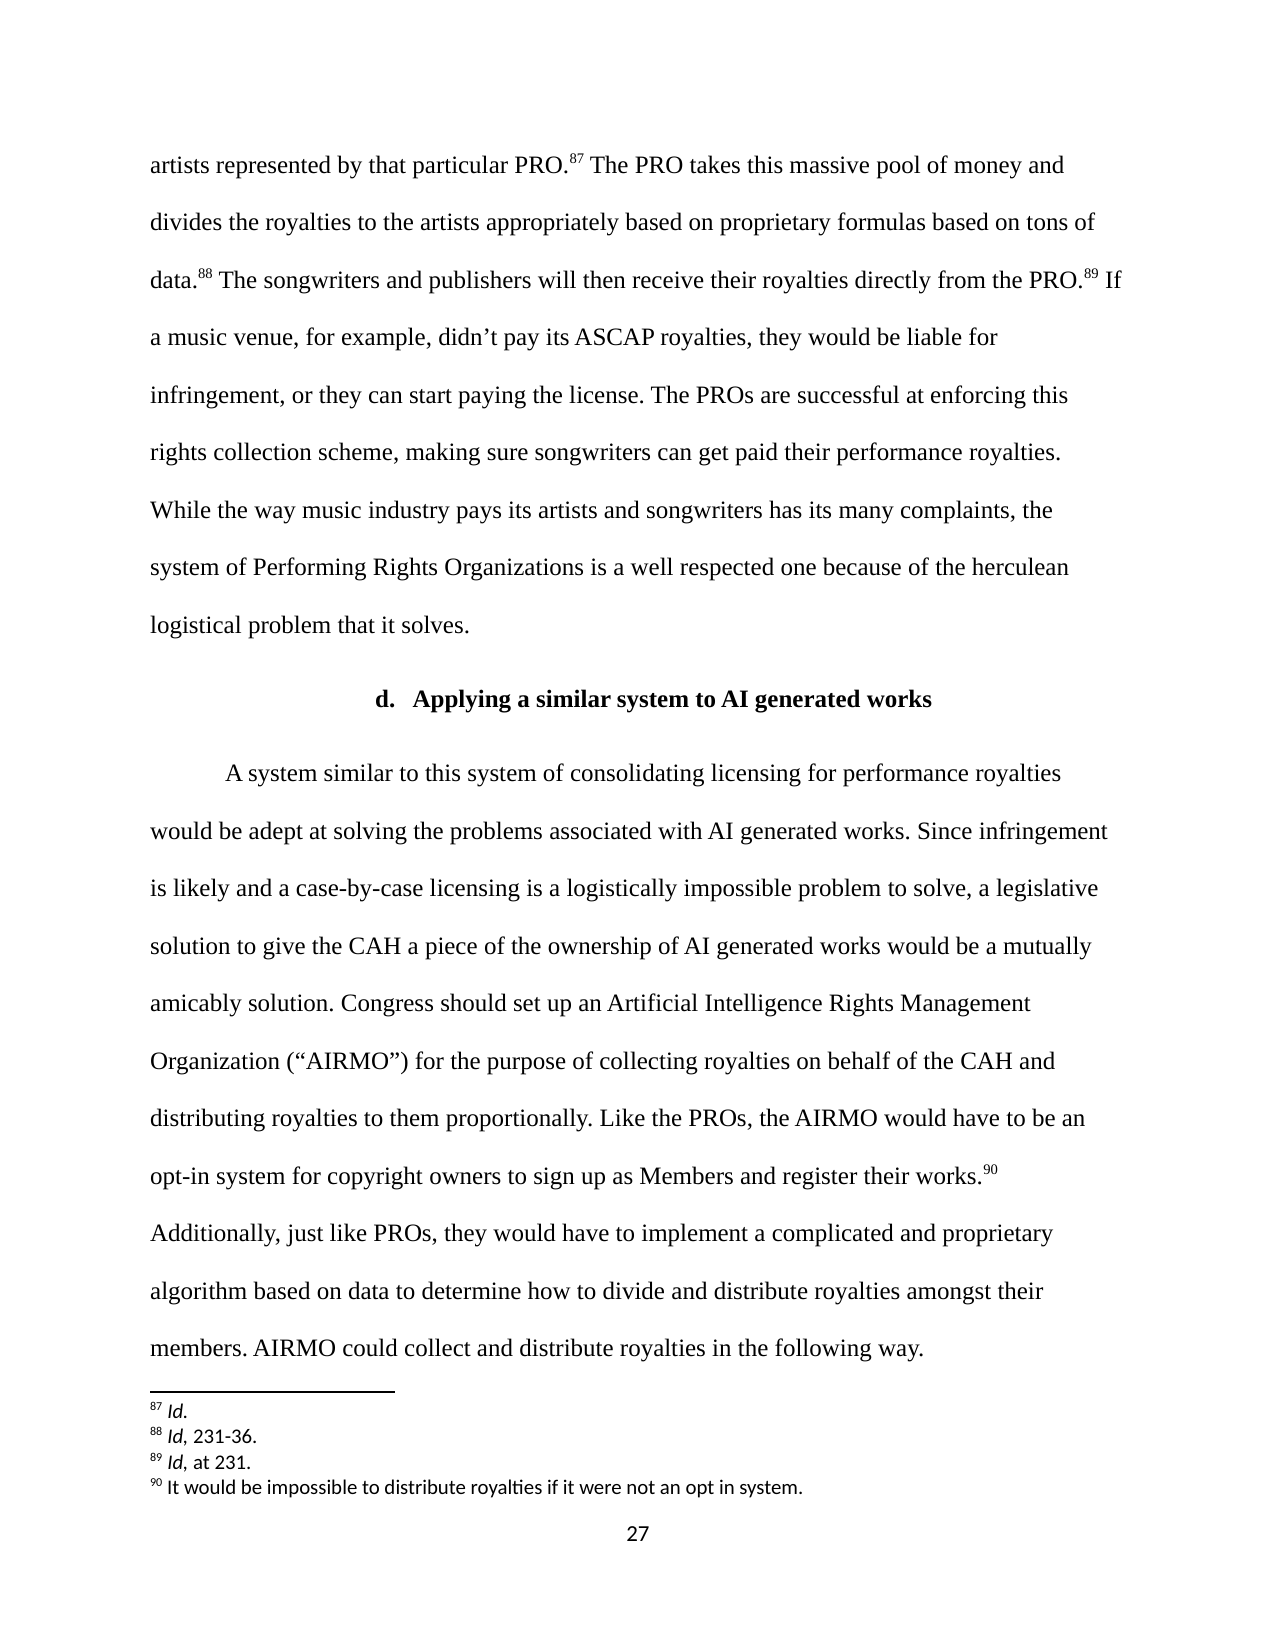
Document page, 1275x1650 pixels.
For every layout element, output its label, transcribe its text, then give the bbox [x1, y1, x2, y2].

list Applying a similar system to AI generated works [375, 684, 1125, 713]
text A system similar to this system of consolidating licensing for performance royalties would be adept at solving the problems associated with AI generated works. Since infringement is likely and a case-by-case licensing is a logistically impossible problem to solve, a legislative solution to give the CAH a piece of the ownership of AI generated works would be a mutually amicably solution. Congress should set up an Artificial Intelligence Rights Management Organization (“AIRMO”) for the purpose of collecting royalties on behalf of the CAH and distributing royalties to them proportionally. Like the PROs, the AIRMO would have to be an opt-in system for copyright owners to sign up as Members and register their works. Additionally, just like PROs, they would have to implement a complicated and proprietary algorithm based on data to determine how to divide and distribute royalties amongst their members. AIRMO could collect and distribute royalties in the following way. [150, 758, 1125, 1362]
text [150, 150, 1125, 639]
